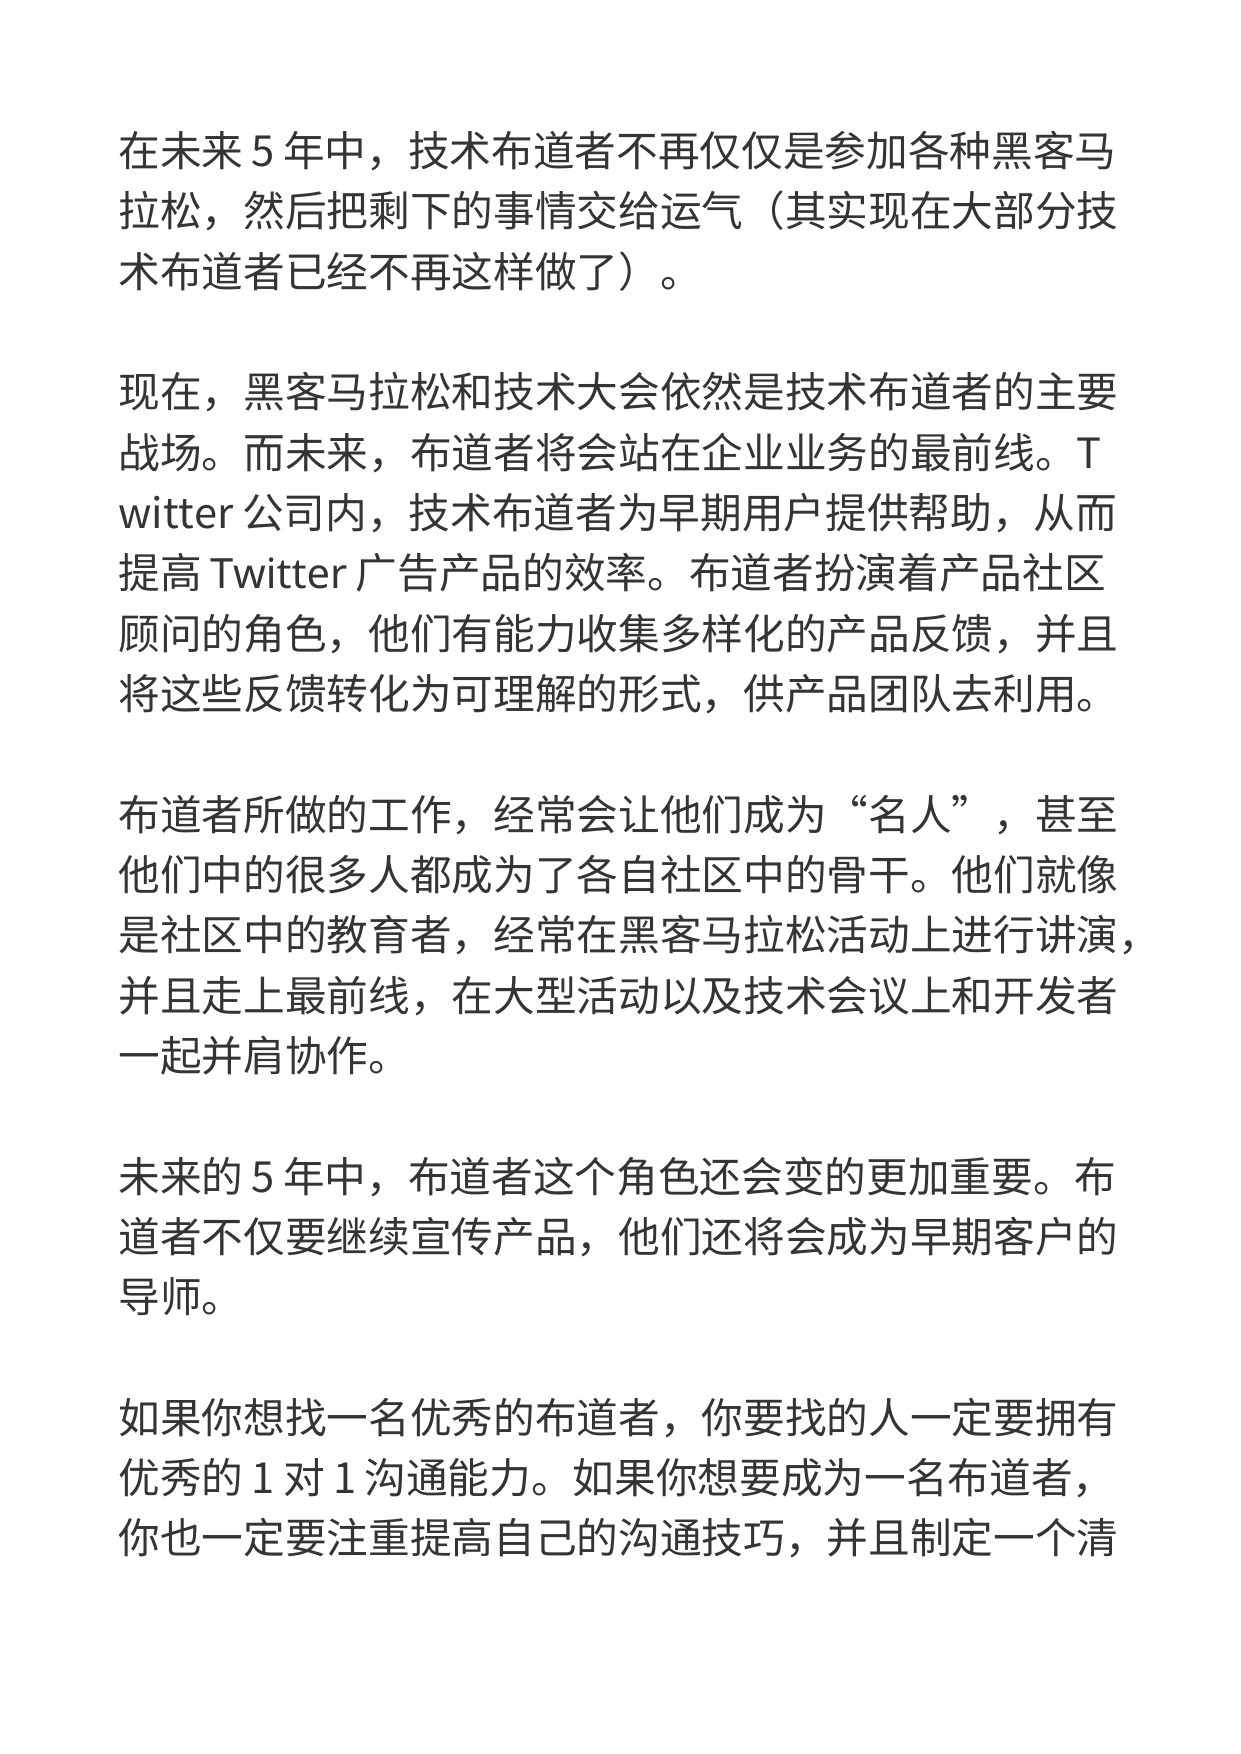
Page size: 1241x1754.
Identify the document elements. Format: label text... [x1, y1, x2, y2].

text 在未来5年中，技术布道者不再仅仅是参加各种黑客马拉松，然后把剩下的事情交给运气（其实现在大部分技术布道者已经不再这样做了）。 [118, 118, 1122, 299]
text 未来的5年中，布道者这个角色还会变的更加重要。布道者不仅要继续宣传产品，他们还将会成为早期客户的导师。 [118, 1144, 1122, 1324]
text 现在，黑客马拉松和技术大会依然是技术布道者的主要战场。而未来，布道者将会站在企业业务的最前线。Twitter公司内，技术布道者为早期用户提供帮助，从而提高Twitter广告产品的效率。布道者扮演着产品社区顾问的角色，他们有能力收集多样化的产品反馈，并且将这些反馈转化为可理解的形式，供产品团队去利用。 [118, 359, 1122, 721]
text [118, 1385, 1122, 1566]
text 布道者所做的工作，经常会让他们成为“名人”，甚至他们中的很多人都成为了各自社区中的骨干。他们就像是社区中的教育者，经常在黑客马拉松活动上进行讲演，并且走上最前线，在大型活动以及技术会议上和开发者一起并肩协作。 [118, 782, 1122, 1083]
